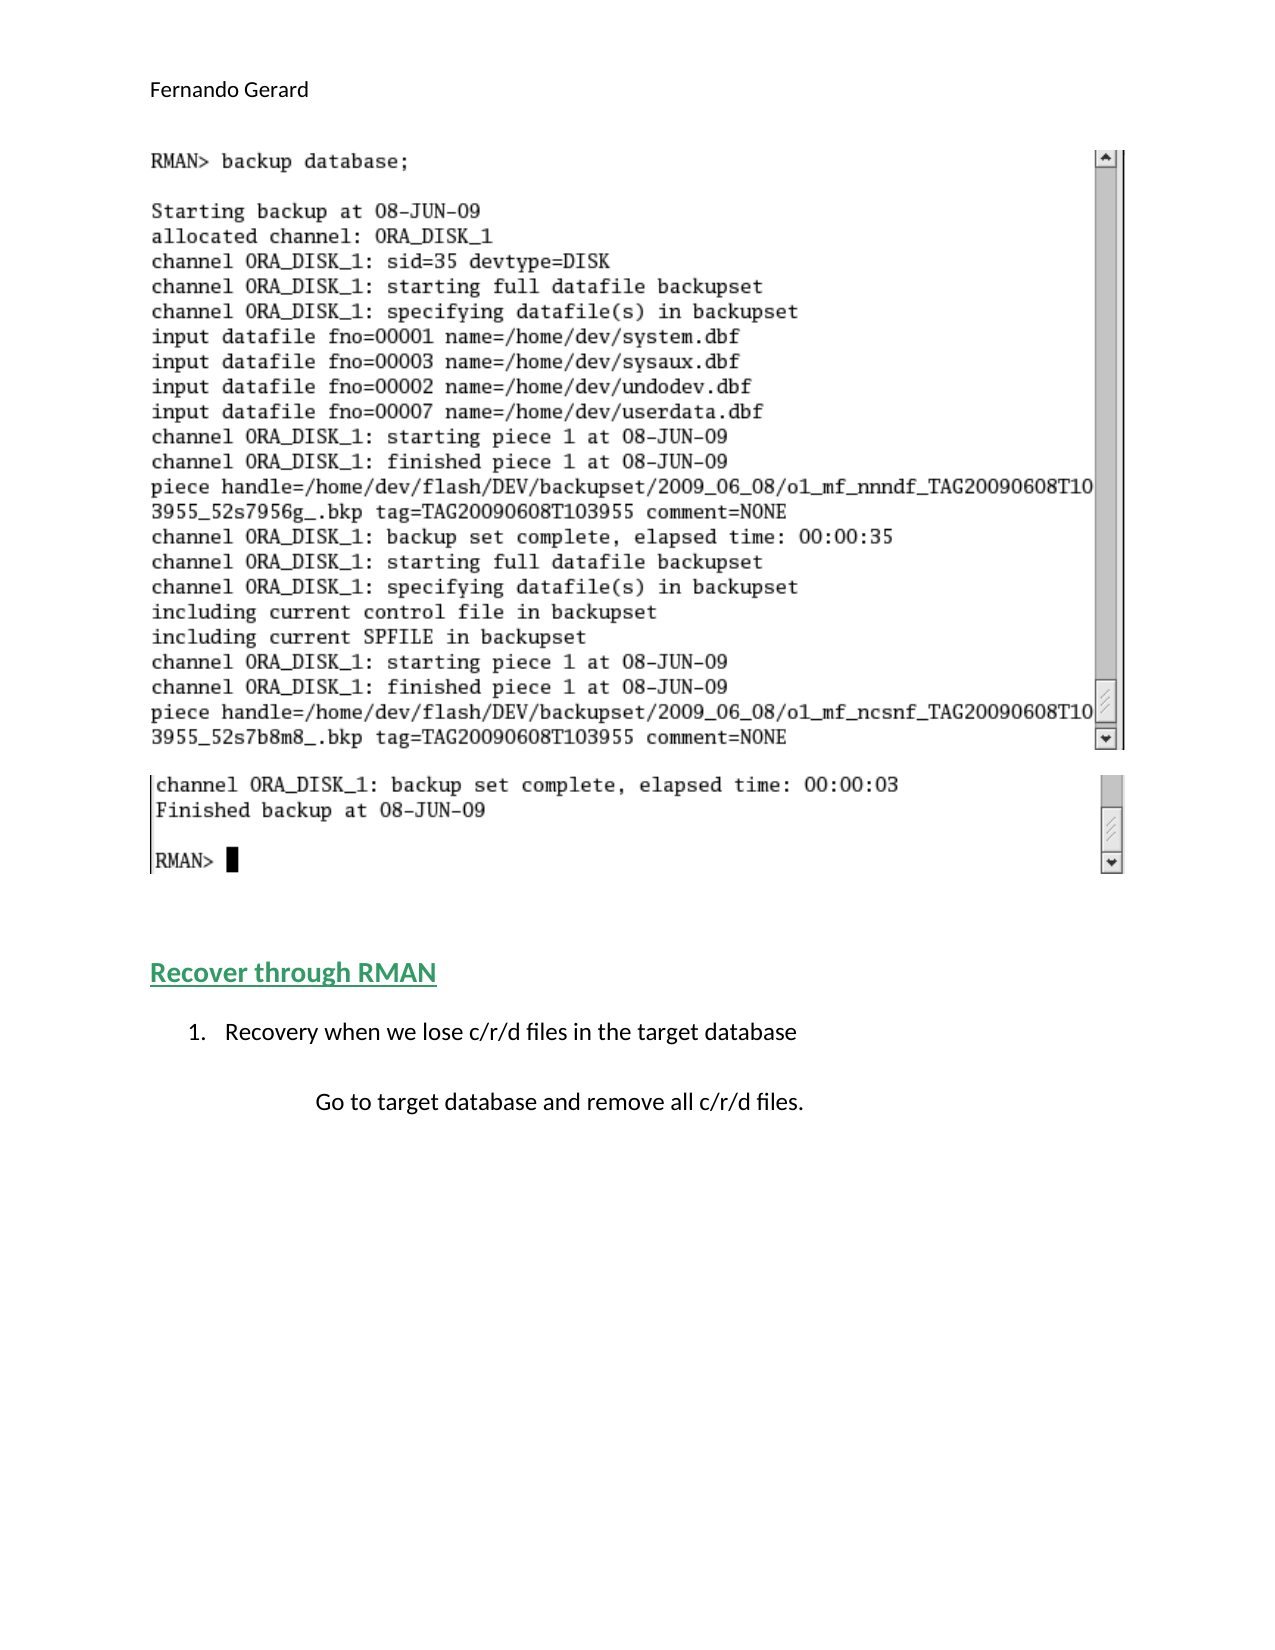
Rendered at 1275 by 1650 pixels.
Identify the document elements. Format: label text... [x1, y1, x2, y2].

list Go to target database and remove all c/r/d files. [225, 1086, 1125, 1117]
picture [150, 775, 1125, 874]
picture [150, 150, 1125, 750]
text Recover through RMAN [150, 954, 1125, 990]
list Recovery when we lose c/r/d files in the target database [187, 1016, 1125, 1047]
